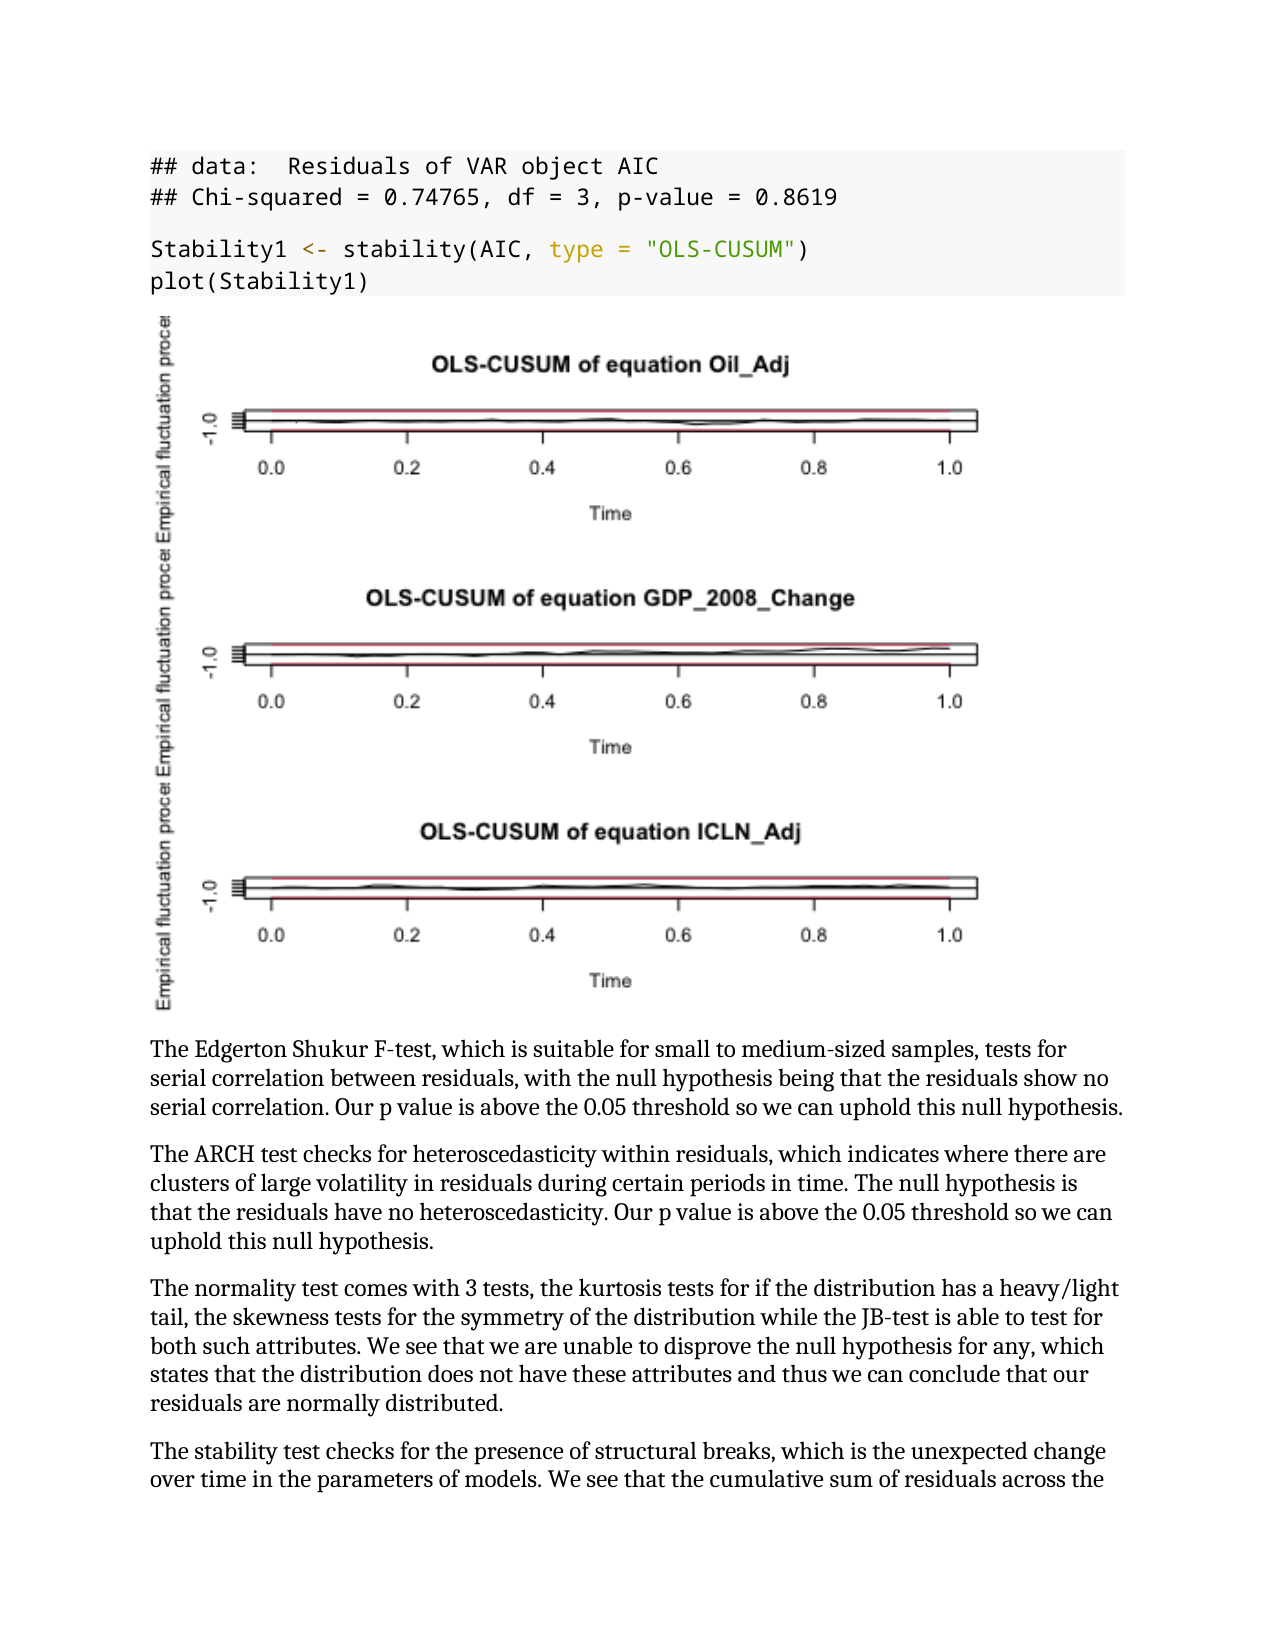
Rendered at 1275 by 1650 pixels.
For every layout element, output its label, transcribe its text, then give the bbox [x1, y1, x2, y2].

text The normality test comes with 3 tests, the kurtosis tests for if the distribution has a heavy/light tail, the skewness tests for the symmetry of the distribution while the JB-test is able to test for both such attributes. We see that we are unable to disprove the null hypothesis for any, which states that the distribution does not have these attributes and thus we can conclude that our residuals are normally distributed. [150, 1274, 1125, 1418]
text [150, 150, 1125, 212]
text Stability1 <- stability(AIC, type = "OLS-CUSUM") plot(Stability1) [150, 233, 1125, 296]
text The ARCH test checks for heteroscedasticity within residuals, which indicates where there are clusters of large volatility in residuals during certain periods in time. The null hypothesis is that the residuals have no heteroscedasticity. Our p value is above the 0.05 threshold so we can uphold this null hypothesis. [150, 1140, 1125, 1255]
text The Edgerton Shukur F-test, which is suitable for small to medium-sized samples, tests for serial correlation between residuals, with the null hypothesis being that the residuals show no serial correlation. Our p value is above the 0.05 threshold so we can uphold this null hypothesis. [150, 1035, 1125, 1122]
picture [150, 316, 1025, 1017]
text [150, 1437, 1125, 1494]
